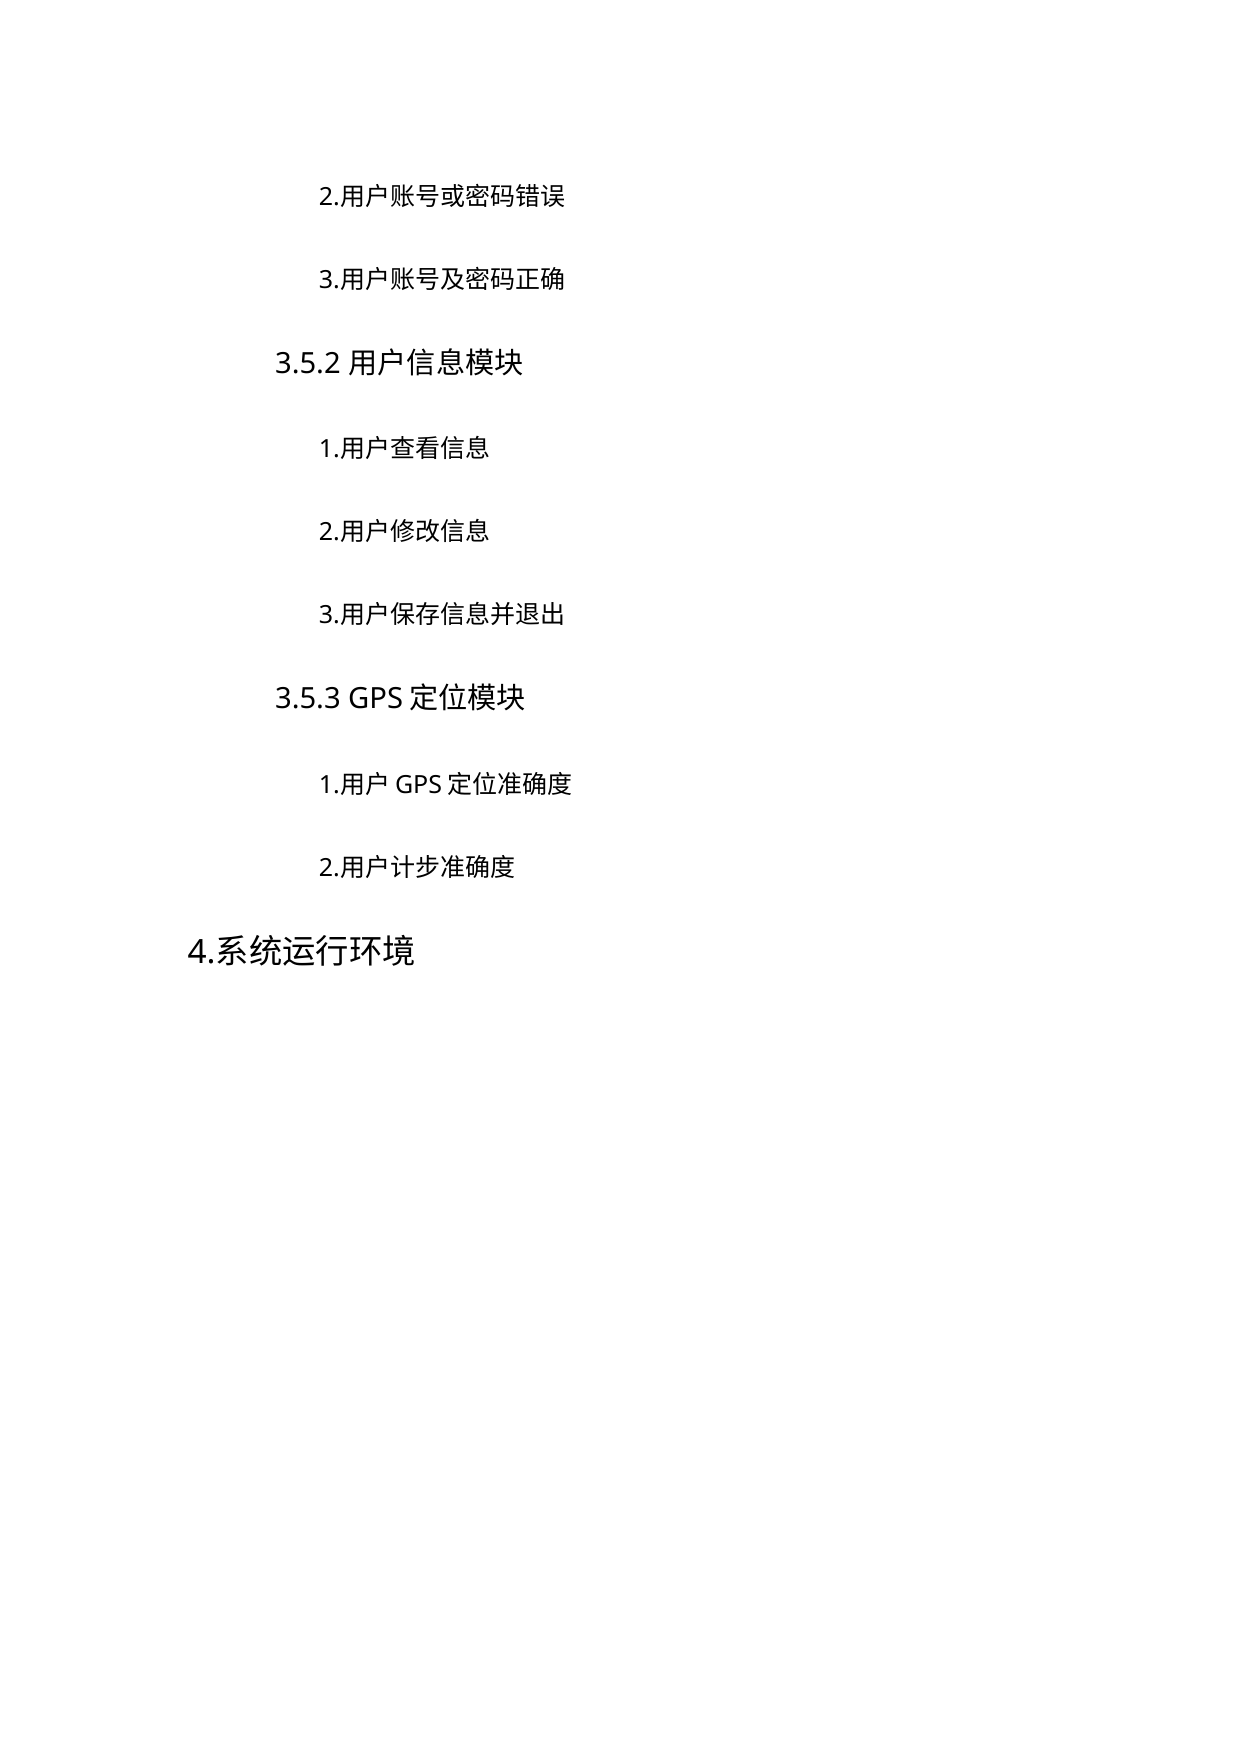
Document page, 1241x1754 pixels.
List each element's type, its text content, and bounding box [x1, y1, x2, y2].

text 1.用户GPS定位准确度 [231, 750, 1053, 815]
text 3.用户账号及密码正确 [231, 245, 1053, 310]
text 2.用户修改信息 [231, 497, 1053, 562]
text 2.用户计步准确度 [231, 833, 1053, 898]
text 1.用户查看信息 [231, 414, 1053, 479]
text 3.5.3 GPS定位模块 [231, 664, 1053, 729]
text 3.5.2 用户信息模块 [231, 328, 1053, 393]
text 2.用户账号或密码错误 [231, 162, 1053, 227]
text 3.用户保存信息并退出 [231, 581, 1053, 646]
text 4.系统运行环境 系统部署图 [187, 916, 1053, 981]
